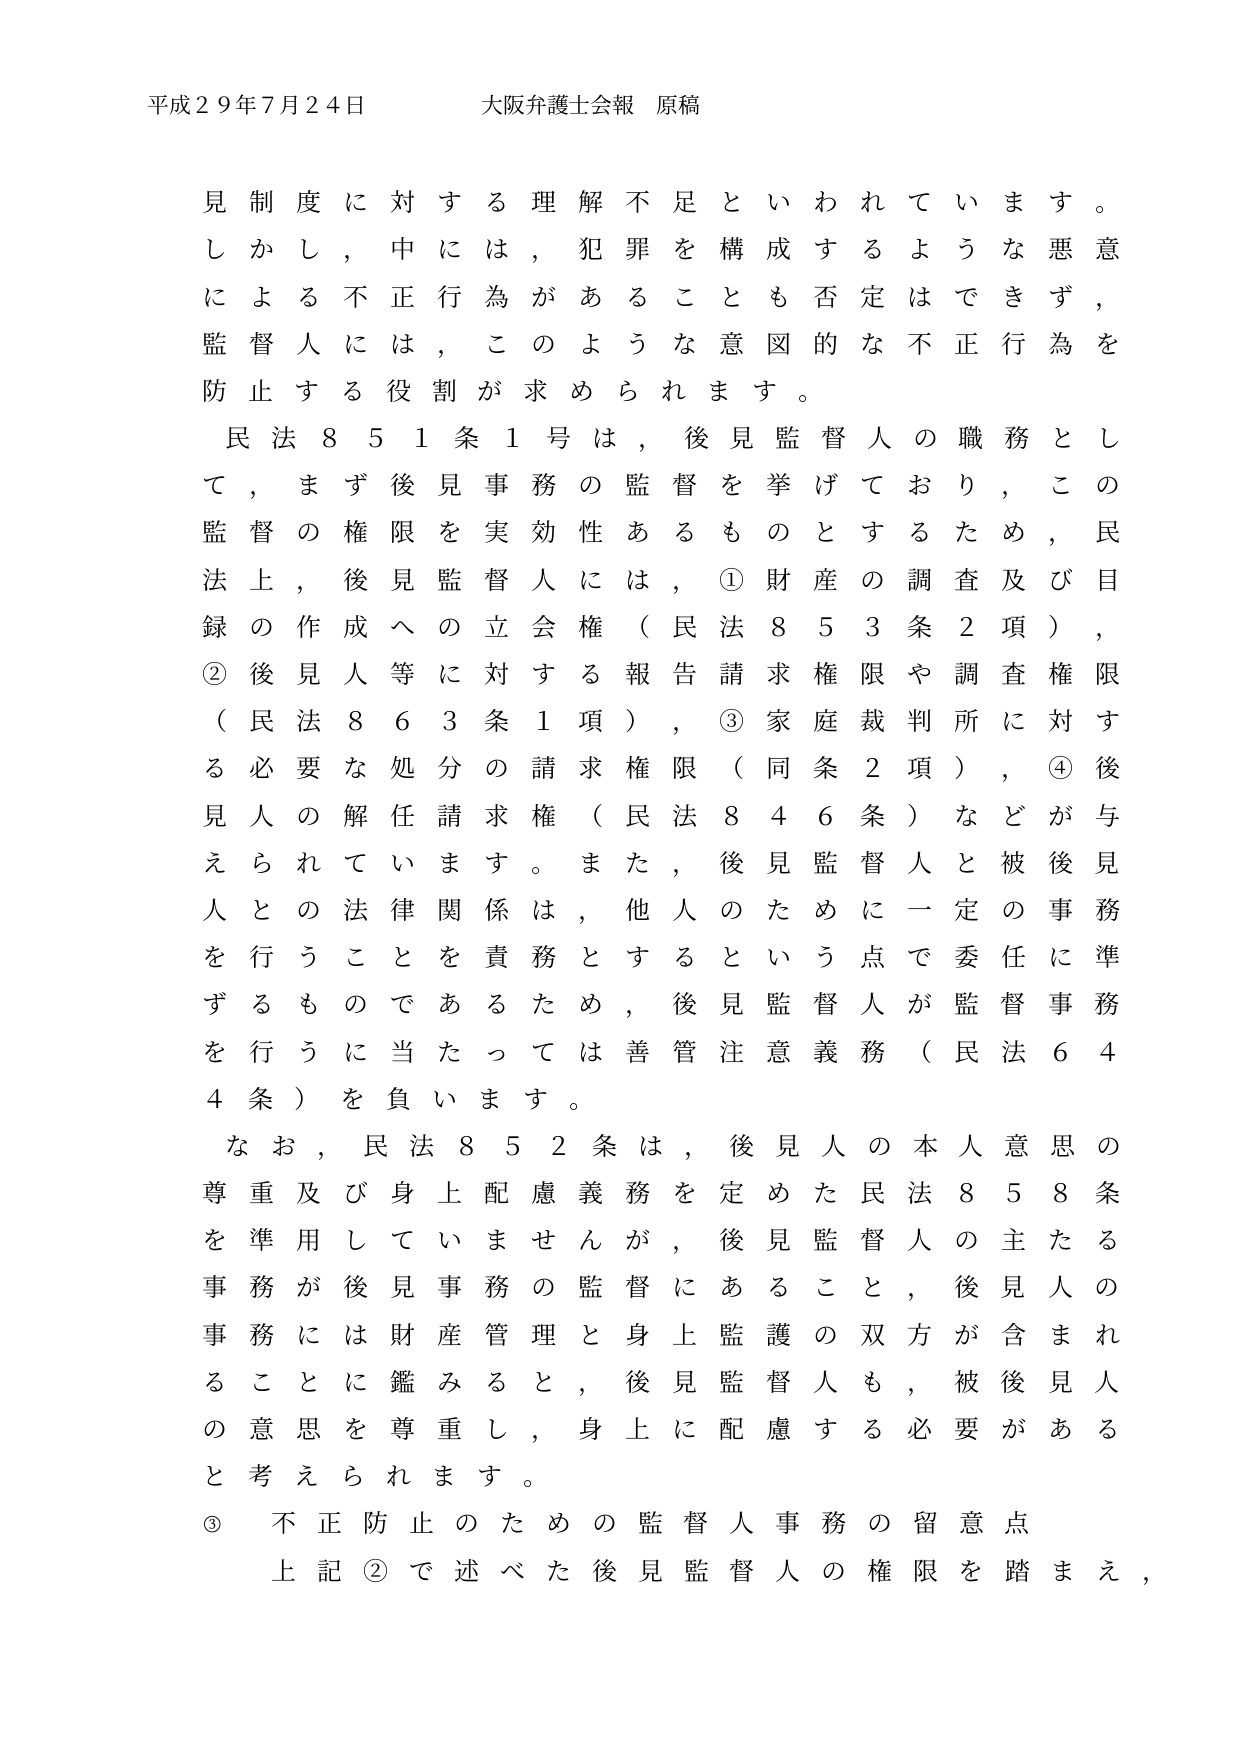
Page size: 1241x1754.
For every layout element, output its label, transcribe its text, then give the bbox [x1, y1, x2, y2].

text 民法８５１条１号は，後見監督人の職務として，まず後見事務の監督を挙げており，この監督の権限を実効性あるものとするため，民法上，後見監督人には，①財産の調査及び目録の作成への立会権（民法８５３条２項），②後見人等に対する報告請求権限や調査権限（民法８６３条１項），③家庭裁判所に対する必要な処分の請求権限（同条２項），④後見人の解任請求権（民法８４６条）などが与えられています。また，後見監督人と被後見人との法律関係は，他人のために一定の事務を行うことを責務とするという点で委任に準ずるものであるため，後見監督人が監督事務を行うに当たっては善管注意義務（民法６４４条）を負います。 [197, 413, 1142, 1121]
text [197, 177, 1142, 413]
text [177, 1546, 1142, 1593]
text なお，民法８５２条は，後見人の本人意思の尊重及び身上配慮義務を定めた民法８５８条を準用していませんが，後見監督人の主たる事務が後見事務の監督にあること，後見人の事務には財産管理と身上監護の双方が含まれることに鑑みると，後見監督人も，被後見人の意思を尊重し，身上に配慮する必要があると考えられます。 [197, 1121, 1142, 1498]
text ③ 不正防止のための監督人事務の留意点 [157, 1498, 1142, 1546]
